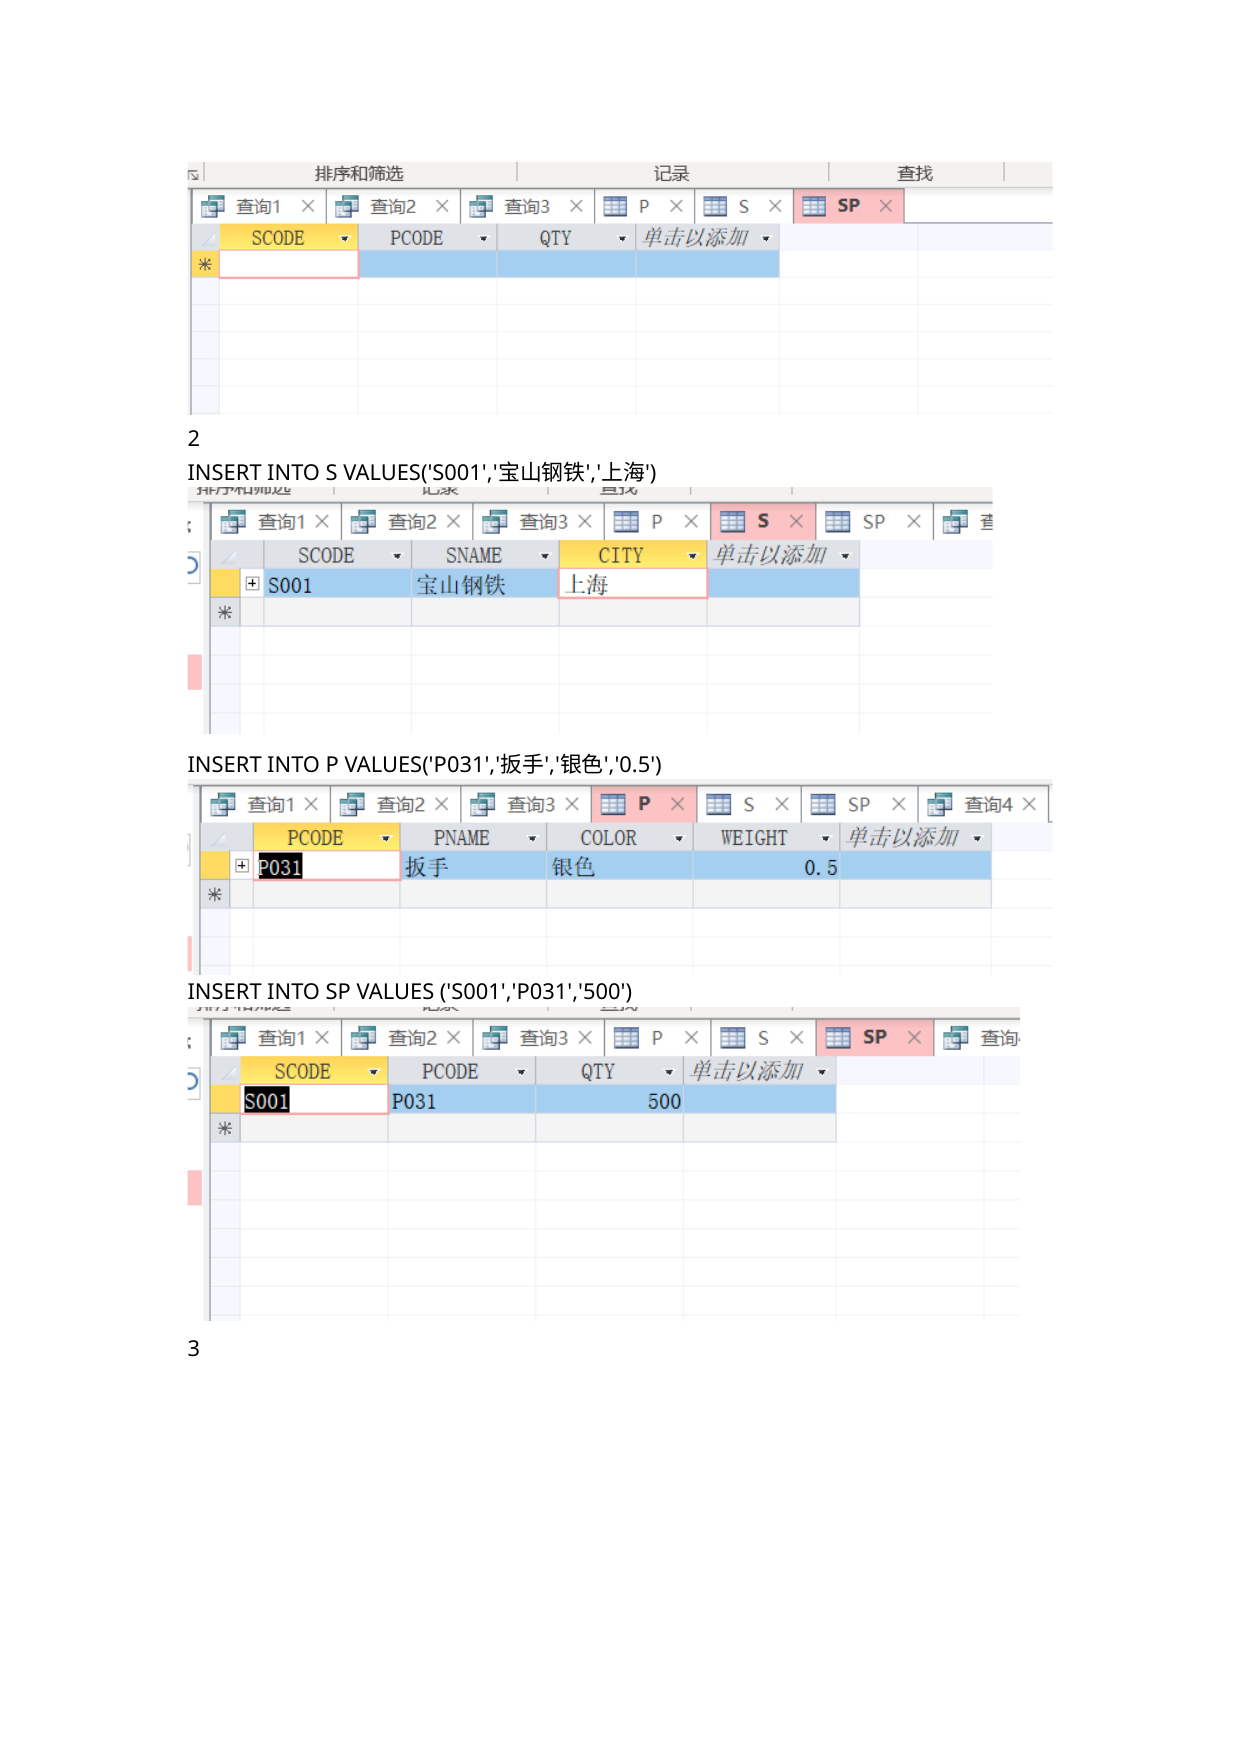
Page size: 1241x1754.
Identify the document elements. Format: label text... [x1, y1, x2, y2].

text 2 [187, 422, 1053, 454]
picture [187, 1007, 1021, 1321]
text 3 [187, 1332, 1053, 1364]
picture [187, 162, 1053, 415]
text INSERT INTO SP VALUES ('S001','P031','500') [187, 975, 1053, 1007]
text INSERT INTO P VALUES('P031','扳手','银色','0.5') [187, 747, 1053, 779]
picture [187, 487, 993, 734]
text INSERT INTO S VALUES('S001','宝山钢铁','上海') [187, 454, 1053, 487]
picture [187, 779, 1053, 975]
